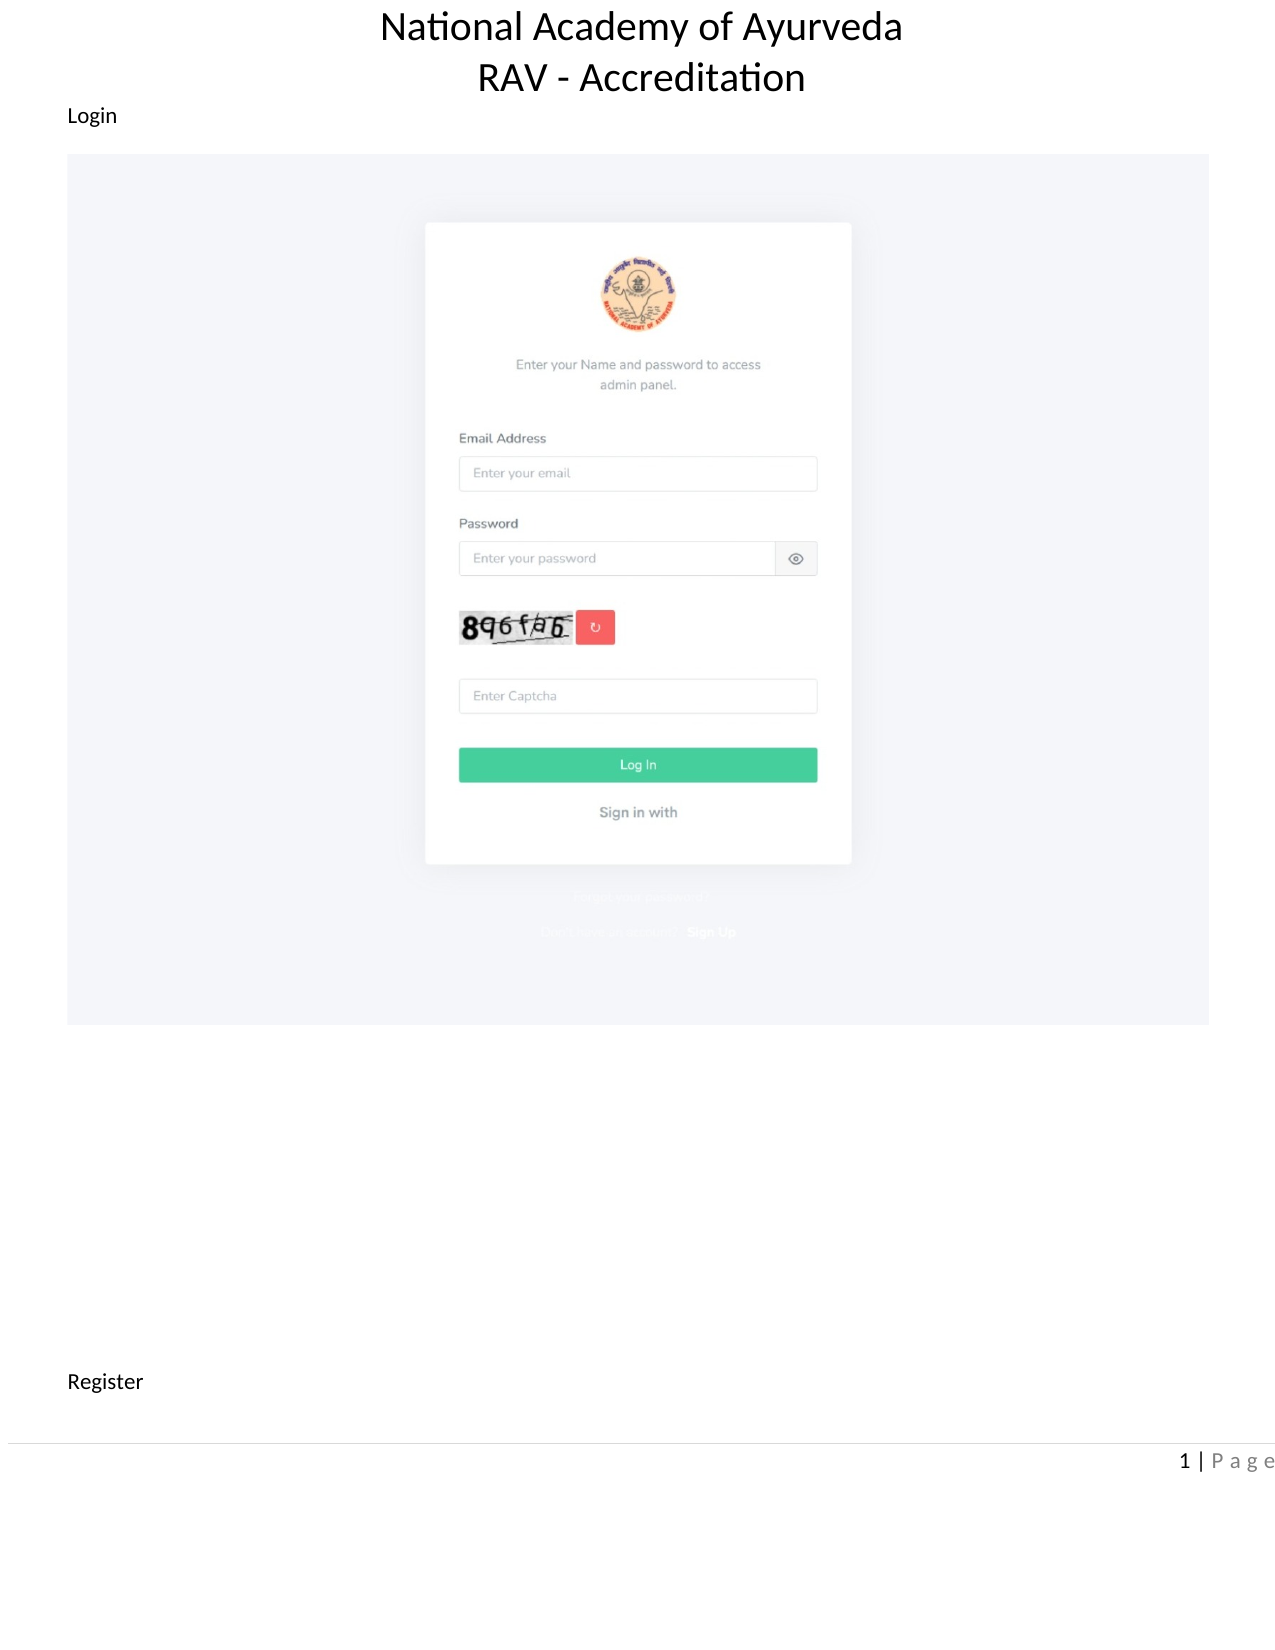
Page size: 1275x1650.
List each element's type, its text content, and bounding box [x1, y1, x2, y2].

text Login [67, 102, 1216, 130]
picture [67, 154, 1209, 1025]
text Register [8, 1367, 1216, 1396]
